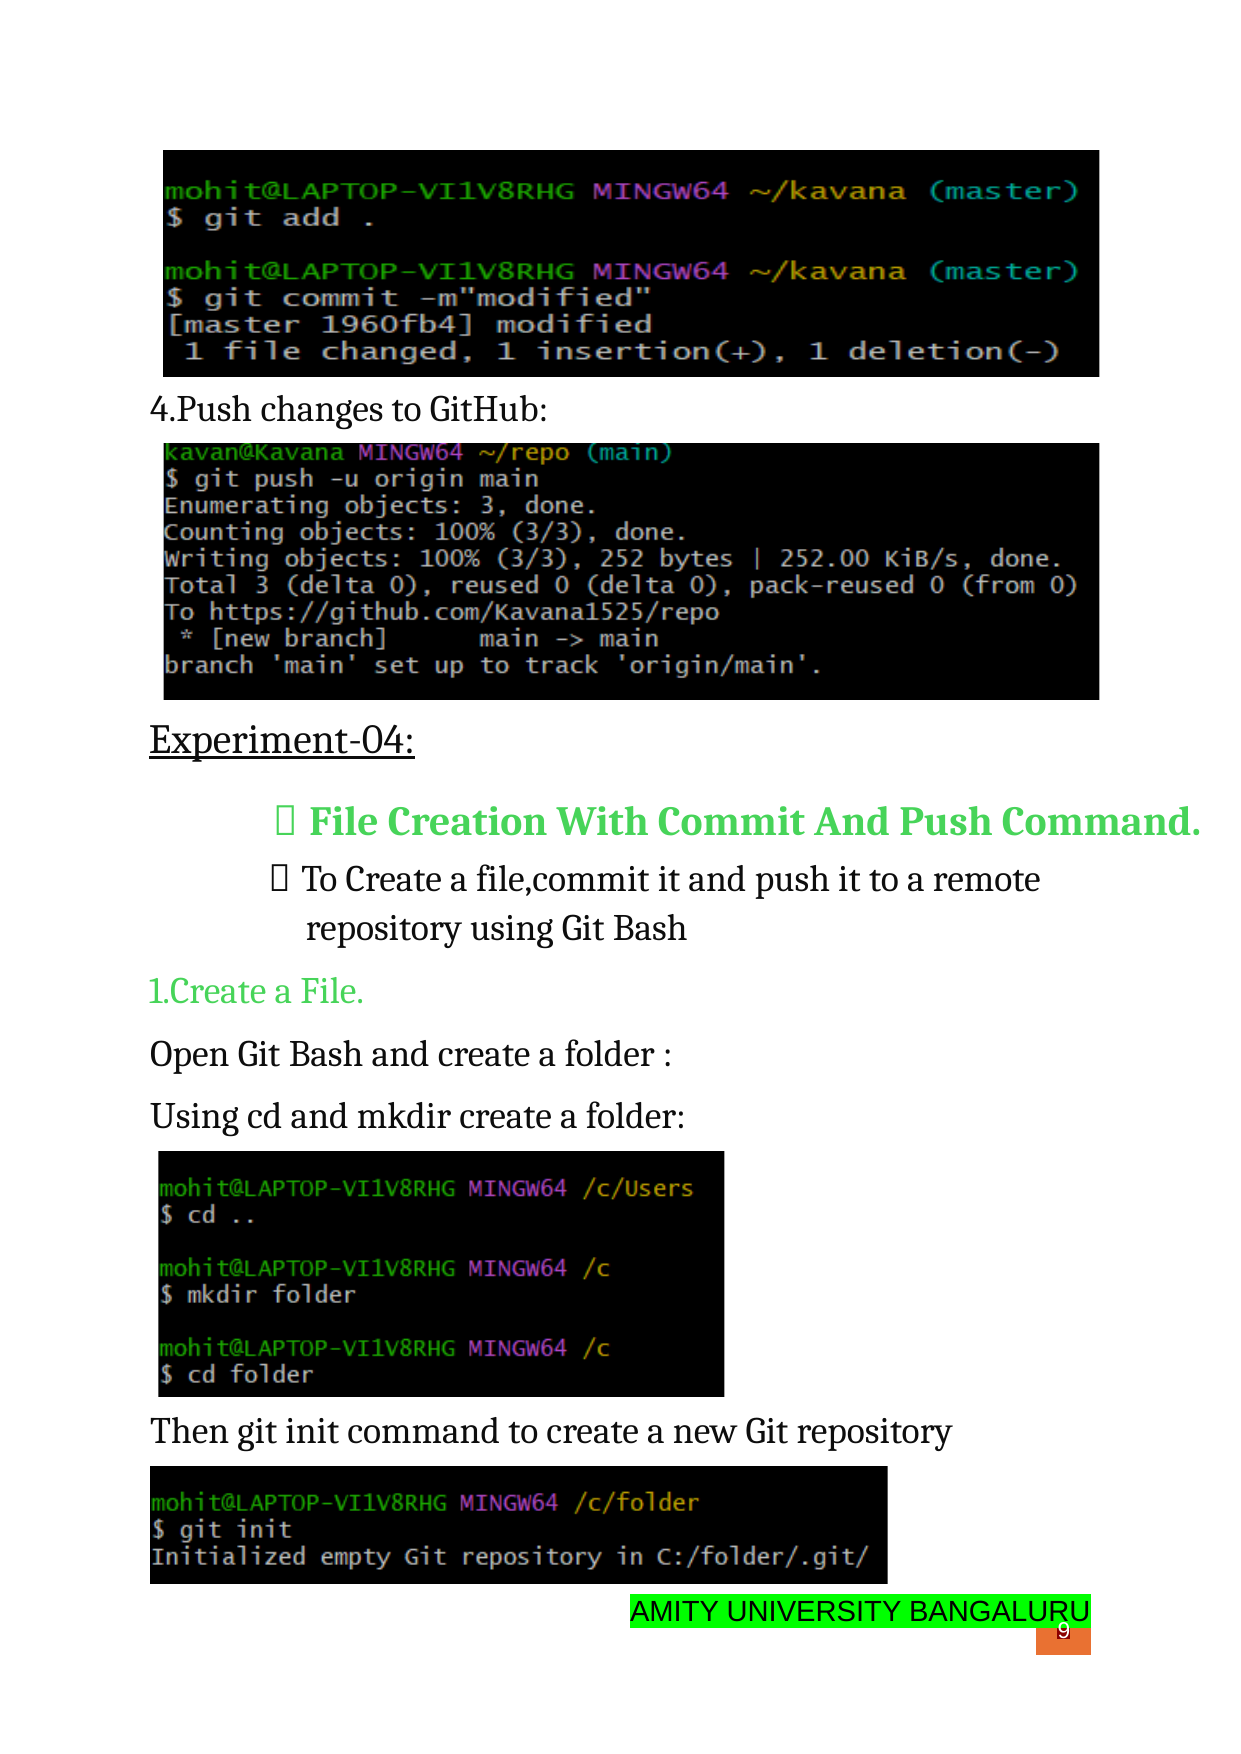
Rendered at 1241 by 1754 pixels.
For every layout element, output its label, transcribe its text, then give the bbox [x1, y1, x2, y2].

text Open Git Bash and create a folder : [150, 1032, 1092, 1076]
text 4.Push changes to GitHub: [150, 387, 1092, 431]
text Experiment-04: [148, 716, 1212, 763]
picture [163, 150, 1100, 377]
text  To Create a file,commit it and push it to a remote repository using Git Bash [268, 851, 1092, 949]
picture [163, 443, 1100, 700]
picture [150, 1466, 888, 1584]
text  File Creation With Commit And Push Command. [273, 791, 1212, 848]
text Using cd and mkdir create a folder: [150, 1095, 1092, 1138]
text Then git init command to create a new Git repository [150, 1409, 1092, 1453]
picture [158, 1151, 725, 1397]
text 1.Create a File. [148, 970, 1212, 1013]
